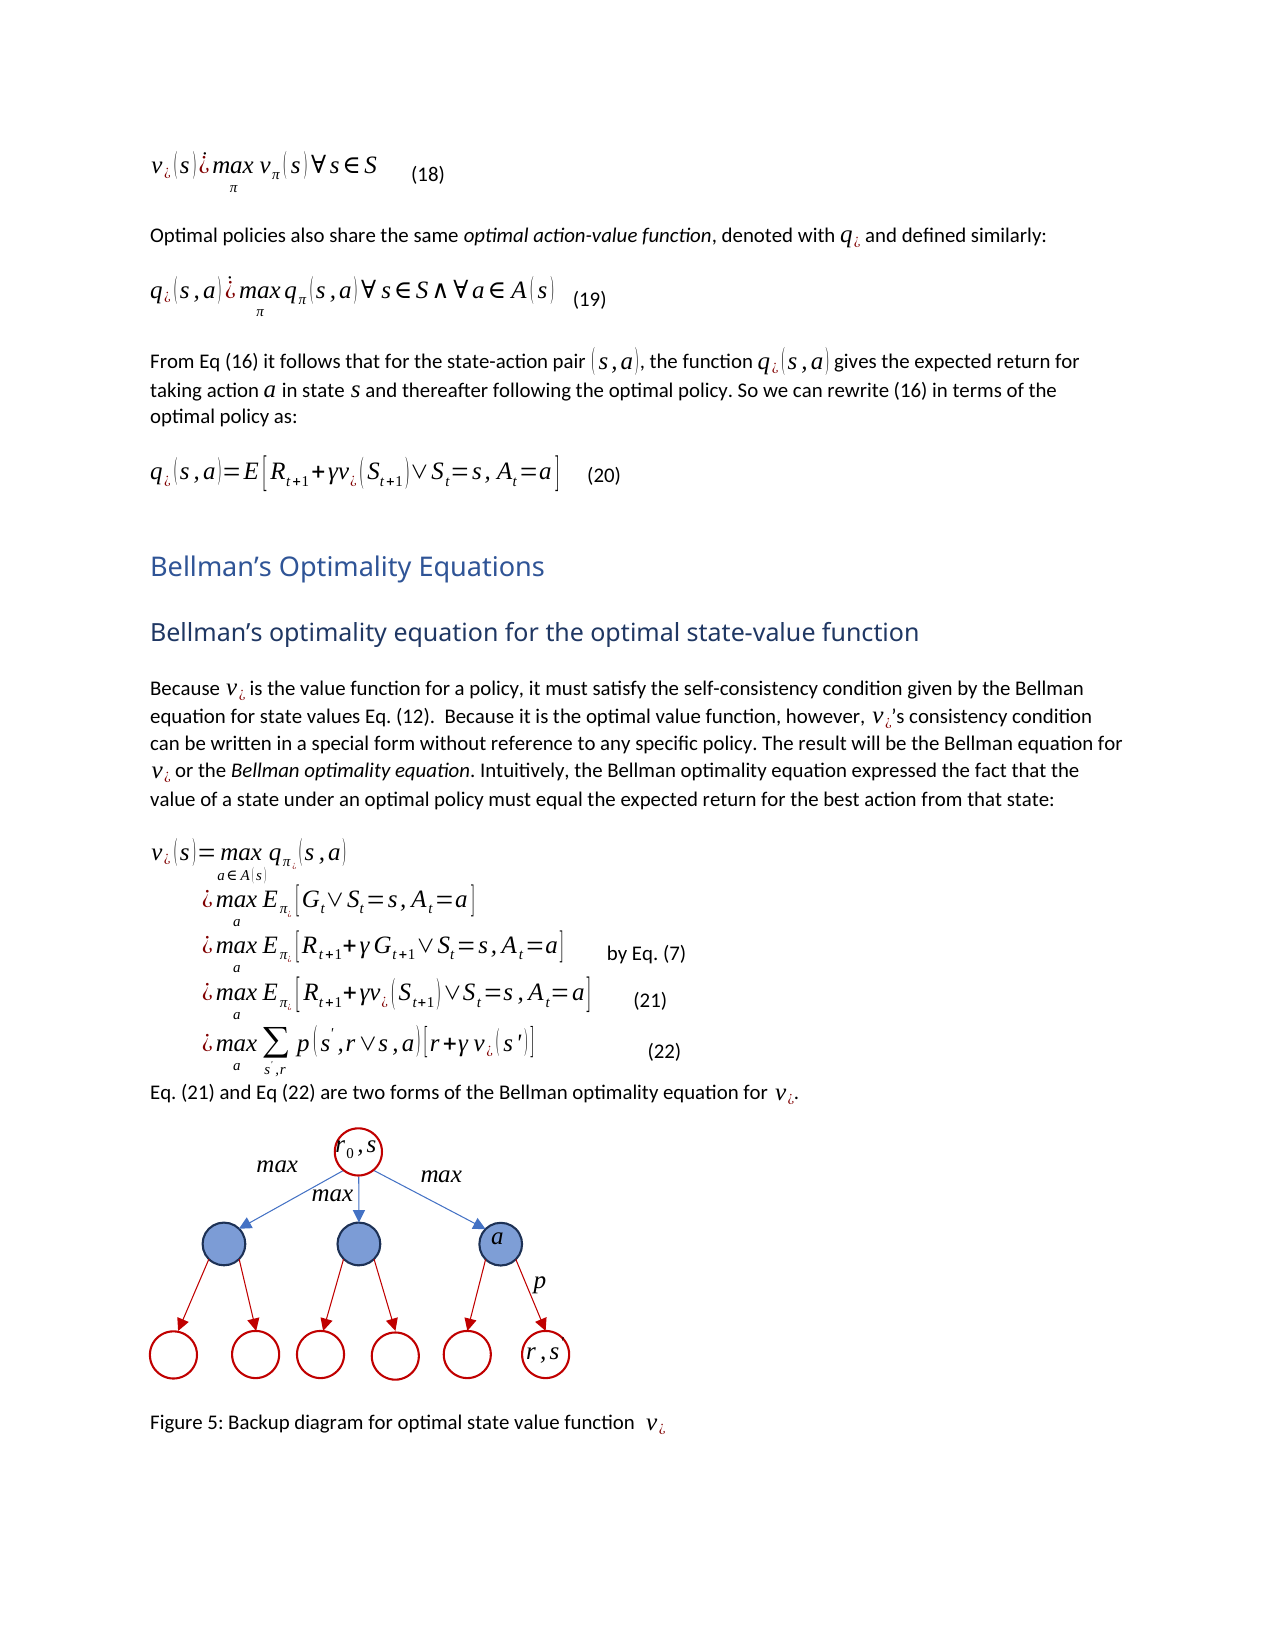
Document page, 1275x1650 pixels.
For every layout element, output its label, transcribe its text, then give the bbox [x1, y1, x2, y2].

text Eq. (21) and Eq (22) are two forms of the Bellman optimality equation for . [150, 1078, 1125, 1106]
text by Eq. (7) [150, 930, 1125, 976]
text (19) [150, 274, 1125, 320]
text (21) [150, 976, 1125, 1023]
text (20) [150, 454, 1125, 493]
text From Eq (16) it follows that for the state-action pair , the function gives the expected return for taking action in state and thereafter following the optimal policy. So we can rewrite (16) in terms of the optimal policy as: [150, 346, 1125, 429]
text Optimal policies also share the same optimal action-value function, denoted with and defined similarly: [150, 221, 1125, 249]
text (22) [150, 1023, 1125, 1078]
text (18) [150, 150, 1125, 196]
subtitle Bellman’s Optimality Equations [150, 548, 1125, 585]
text Because is the value function for a policy, it must satisfy the self-consistency condition given by the Bellman equation for state values Eq. (12). Because it is the optimal value function, however, ’s consistency condition can be written in a special form without reference to any specific policy. The result will be the Bellman equation for or the Bellman optimality equation. Intuitively, the Bellman optimality equation expressed the fact that the value of a state under an optimal policy must equal the expected return for the best action from that state: [150, 674, 1125, 811]
text Figure 5: Backup diagram for optimal state value function [150, 1408, 1125, 1436]
subtitle Bellman’s optimality equation for the optimal state-value function [150, 614, 1125, 648]
